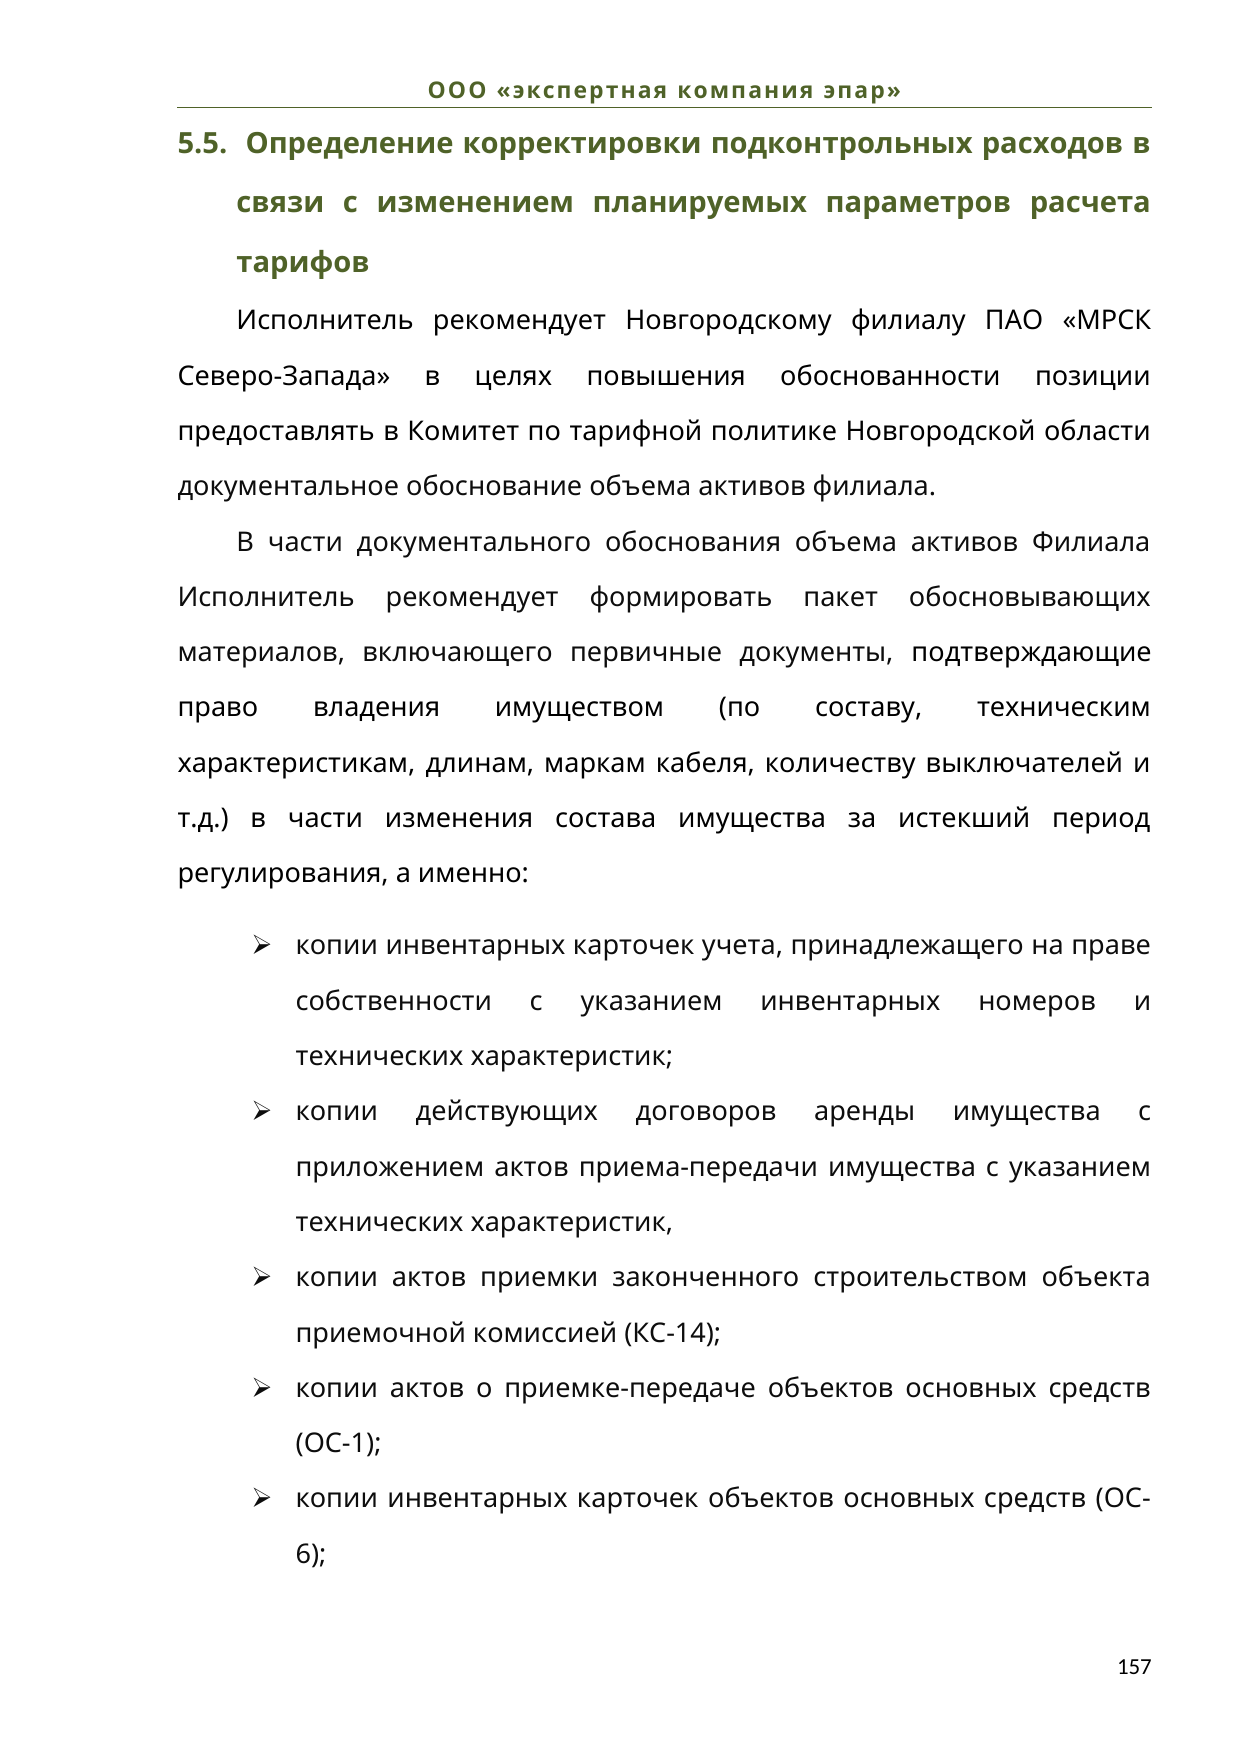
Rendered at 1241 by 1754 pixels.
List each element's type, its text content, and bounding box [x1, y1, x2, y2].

list копии действующих договоров аренды имущества с приложением актов приема-передачи имущества с указанием технических характеристик, [251, 1092, 1152, 1239]
list копии инвентарных карточек учета, принадлежащего на праве собственности с указанием инвентарных номеров и технических характеристик; [251, 926, 1152, 1073]
list В части документального обоснования объема активов Филиала Исполнитель рекомендует формировать пакет обосновывающих материалов, включающего первичные документы, подтверждающие право владения имуществом (по составу, техническим характеристикам, длинам, маркам кабеля, количеству выключателей и т.д.) в части изменения состава имущества за истекший период регулирования, а именно: [177, 522, 1152, 891]
list Определение корректировки подконтрольных расходов в связи с изменением планируемых параметров расчета тарифов [177, 122, 1152, 281]
list копии инвентарных карточек объектов основных средств (ОС-6); [251, 1479, 1152, 1571]
list копии актов о приемке-передаче объектов основных средств (ОС-1); [251, 1368, 1152, 1461]
list копии актов приемки законченного строительством объекта приемочной комиссией (КС-14); [251, 1258, 1152, 1350]
text Исполнитель рекомендует Новгородскому филиалу ПАО «МРСК Северо-Запада» в целях повышения обоснованности позиции предоставлять в Комитет по тарифной политике Новгородской области документальное обоснование объема активов филиала. [177, 301, 1152, 503]
